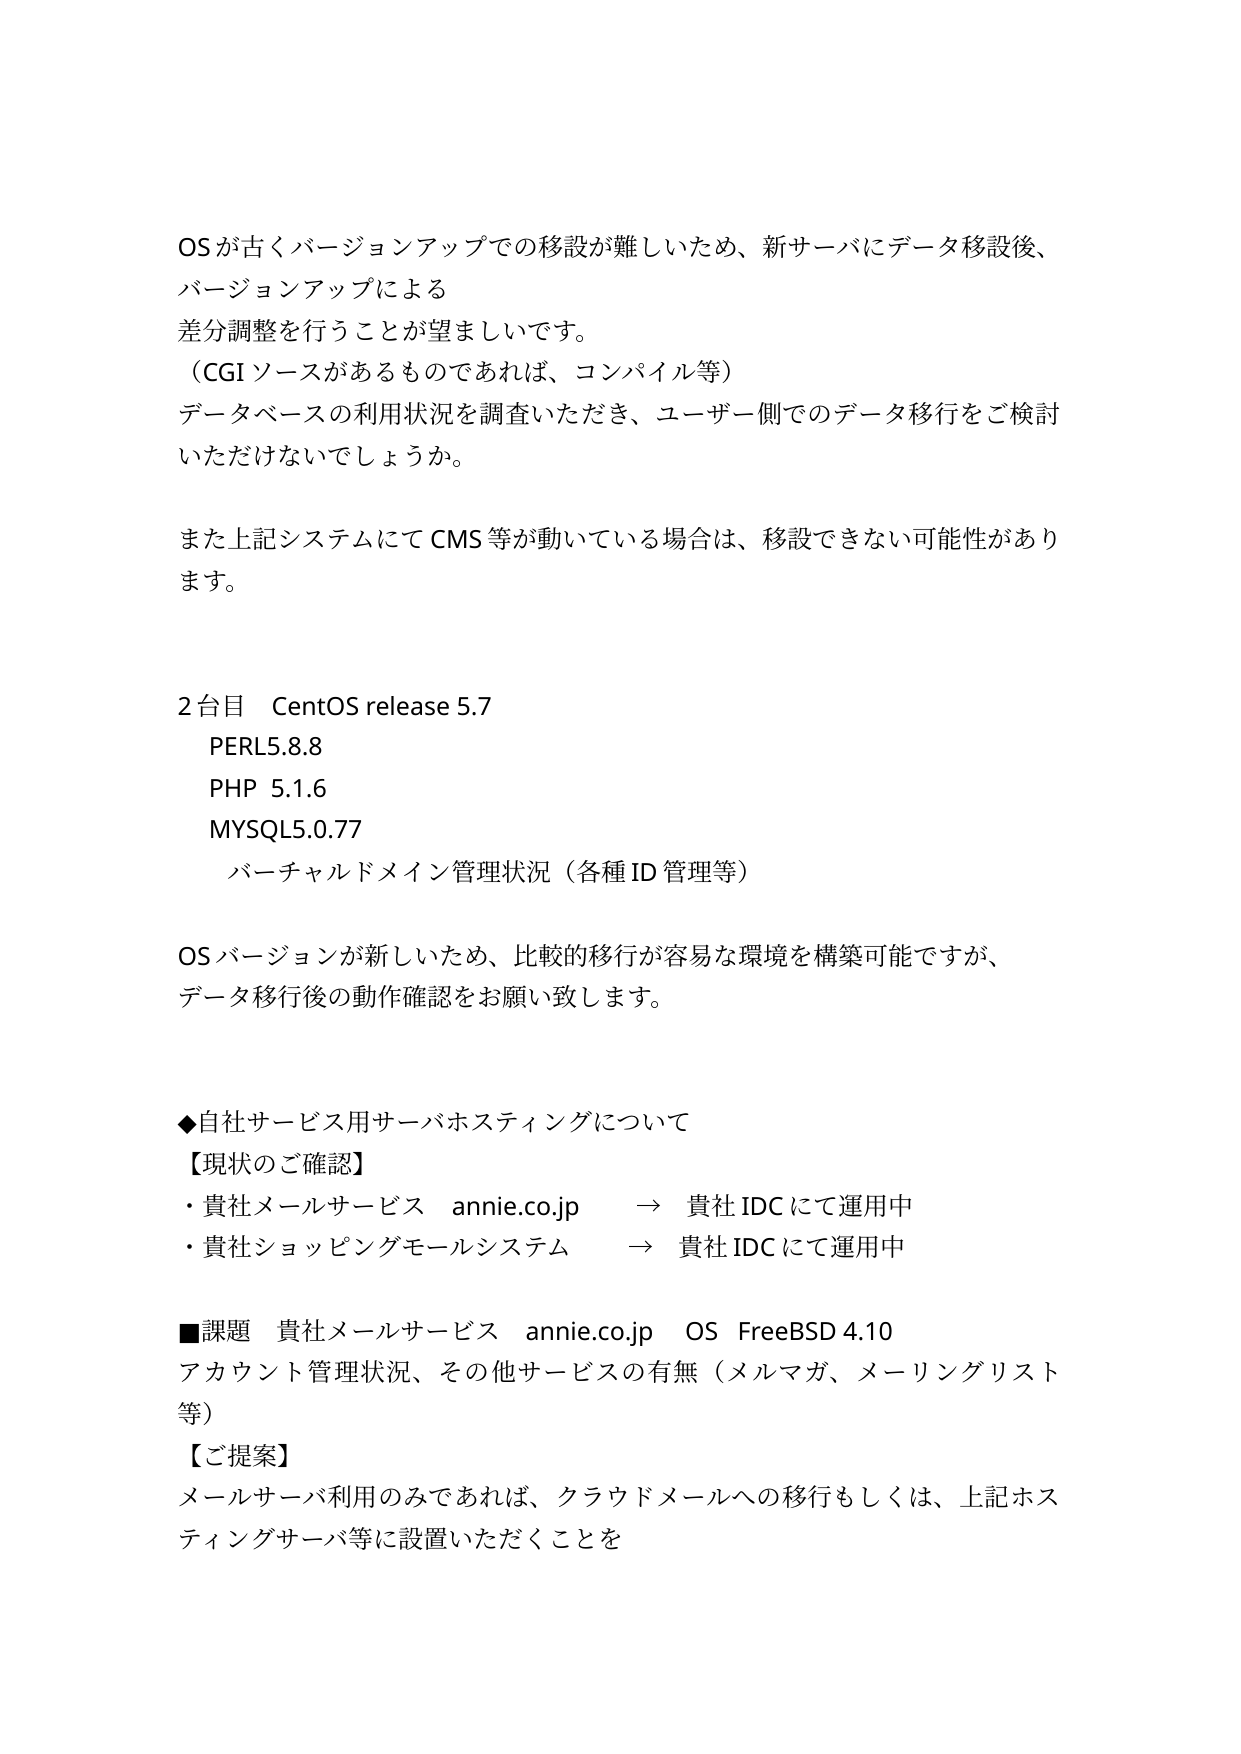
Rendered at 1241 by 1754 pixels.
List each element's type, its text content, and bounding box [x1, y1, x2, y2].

text MYSQL5.0.77 [177, 808, 1063, 850]
text 【現状のご確認】 [177, 1142, 1063, 1183]
text PHP 5.1.6 [177, 767, 1063, 808]
text （CGIソースがあるものであれば、コンパイル等） [177, 350, 1063, 392]
text データベースの利用状況を調査いただき、ユーザー側でのデータ移行をご検討いただけないでしょうか。 [177, 392, 1063, 475]
text ■課題 貴社メールサービス annie.co.jp OS FreeBSD 4.10 [177, 1308, 1063, 1350]
text ・貴社メールサービス annie.co.jp → 貴社IDCにて運用中 [177, 1183, 1063, 1225]
text データ移行後の動作確認をお願い致します。 [177, 975, 1063, 1017]
text OSバージョンが新しいため、比較的移行が容易な環境を構築可能ですが、 [177, 933, 1063, 975]
text 【ご提案】 [177, 1433, 1063, 1475]
text アカウント管理状況、その他サービスの有無（メルマガ、メーリングリスト等） [177, 1350, 1063, 1433]
text 2台目 CentOS release 5.7 [177, 683, 1063, 725]
text ・貴社ショッピングモールシステム → 貴社IDCにて運用中 [177, 1225, 1063, 1267]
text メールサーバ利用のみであれば、クラウドメールへの移行もしくは、上記ホスティングサーバ等に設置いただくことを [177, 1475, 1063, 1558]
text 差分調整を行うことが望ましいです。 [177, 308, 1063, 350]
text PERL5.8.8 [177, 725, 1063, 767]
text バーチャルドメイン管理状況（各種ID管理等） [177, 850, 1063, 892]
text OSが古くバージョンアップでの移設が難しいため、新サーバにデータ移設後、バージョンアップによる [177, 225, 1063, 308]
text また上記システムにてCMS等が動いている場合は、移設できない可能性があります。 [177, 517, 1063, 600]
text ◆自社サービス用サーバホスティングについて [177, 1100, 1063, 1142]
